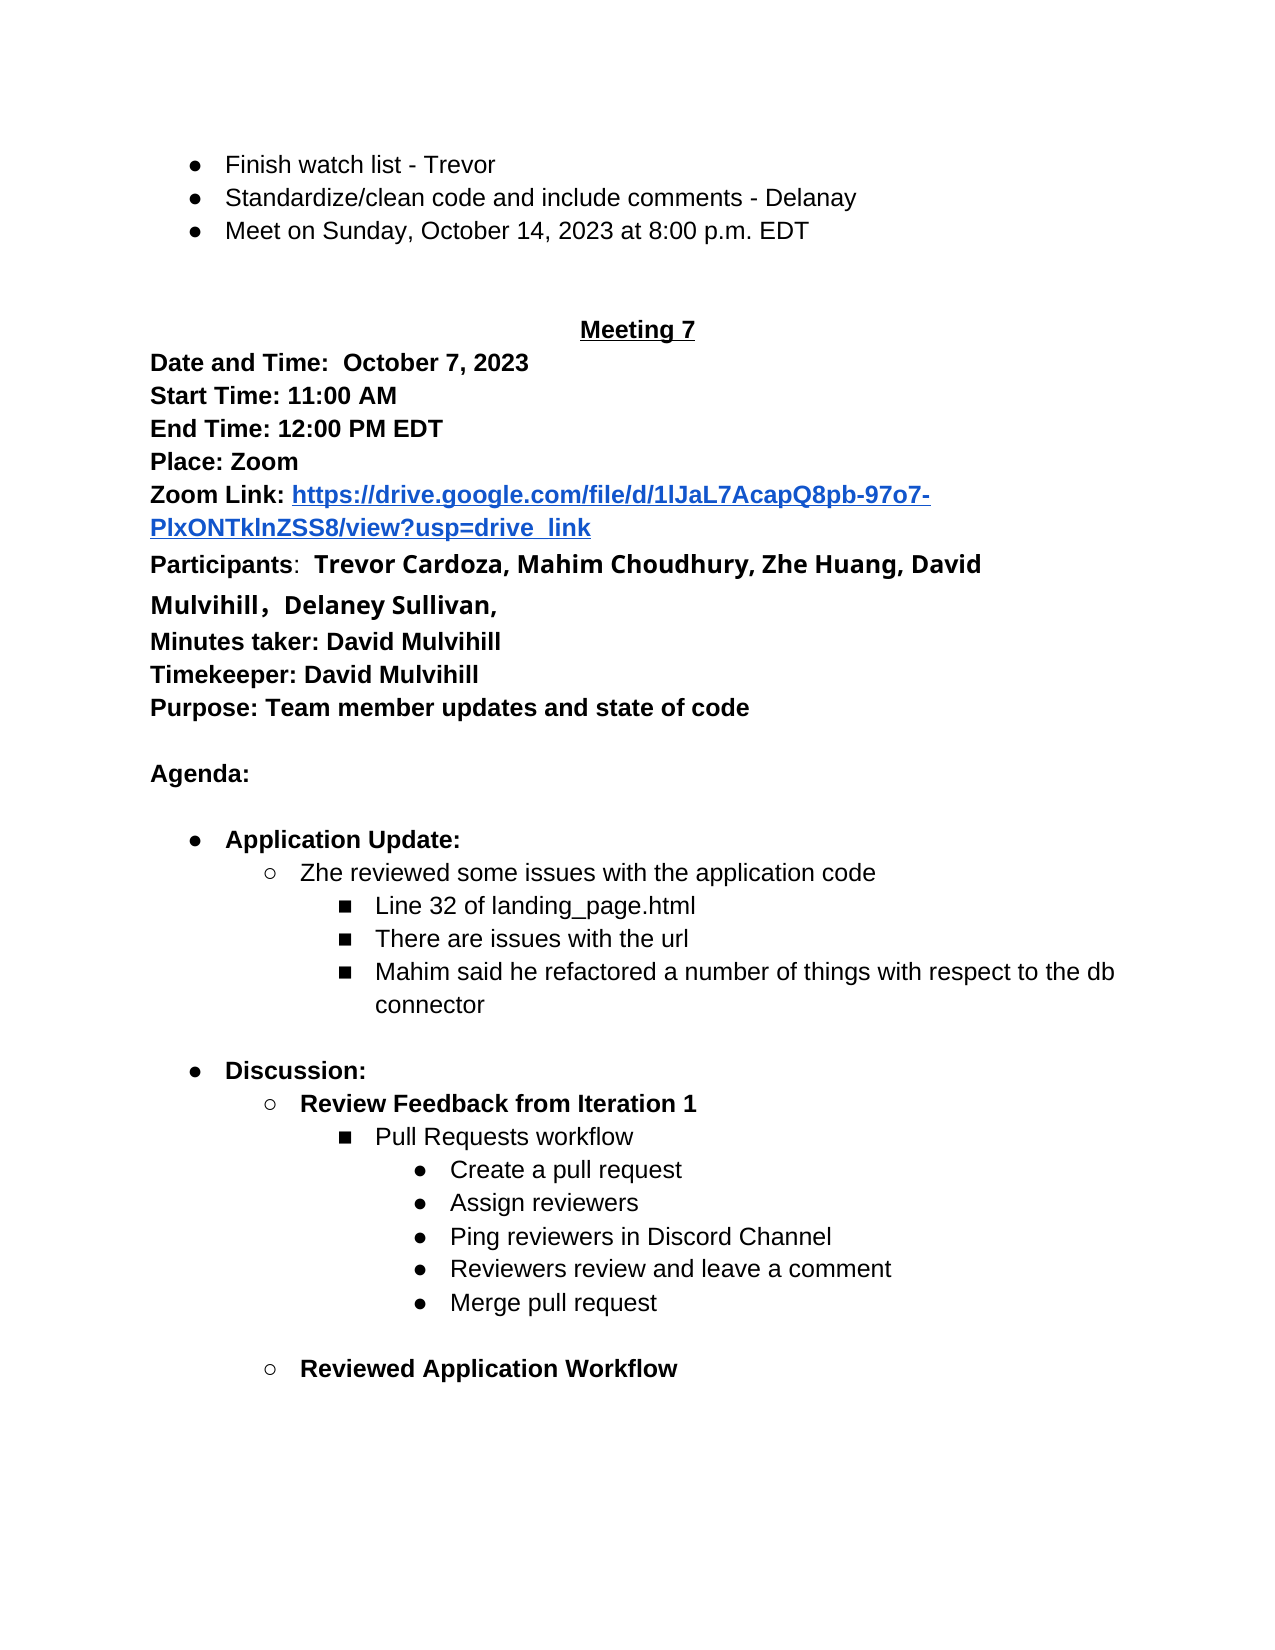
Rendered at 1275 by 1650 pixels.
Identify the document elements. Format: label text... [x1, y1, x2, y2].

list Standardize/clean code and include comments - Delanay [187, 183, 1125, 212]
list Assign reviewers [412, 1188, 1125, 1217]
list Application Update: [187, 825, 1125, 854]
list Meet on Sunday, October 14, 2023 at 8:00 p.m. EDT [187, 216, 1125, 245]
text Zoom Link: https://drive.google.com/file/d/1lJaL7AcapQ8pb-97o7-PlxONTklnZSS8/view?usp=drive_link [150, 480, 1125, 542]
list Discussion: [187, 1056, 1125, 1085]
list Line 32 of landing_page.html [337, 891, 1125, 920]
list Zhe reviewed some issues with the application code [262, 858, 1125, 887]
text Start Time: 11:00 AM [150, 381, 1125, 410]
list Pull Requests workflow [337, 1122, 1125, 1151]
list Ping reviewers in Discord Channel [412, 1221, 1125, 1250]
text Purpose: Team member updates and state of code [150, 693, 1125, 722]
text Timekeeper: David Mulvihill [150, 660, 1125, 689]
list Mahim said he refactored a number of things with respect to the db connector [337, 957, 1125, 1019]
list Create a pull request [412, 1155, 1125, 1184]
text Date and Time: October 7, 2023 [150, 348, 1125, 377]
text Minutes taker: David Mulvihill [150, 627, 1125, 656]
list Review Feedback from Iteration 1 [262, 1089, 1125, 1118]
list There are issues with the url [337, 924, 1125, 953]
text Participants: [150, 546, 1125, 622]
text Agenda: [150, 759, 1125, 788]
text End Time: 12:00 PM EDT [150, 414, 1125, 443]
list Merge pull request [412, 1287, 1125, 1316]
text Place: Zoom [150, 447, 1125, 476]
list Finish watch list - Trevor [187, 150, 1125, 179]
text Meeting 7 [150, 315, 1125, 344]
list Reviewers review and leave a comment [412, 1254, 1125, 1283]
list Reviewed Application Workflow [262, 1353, 1125, 1382]
